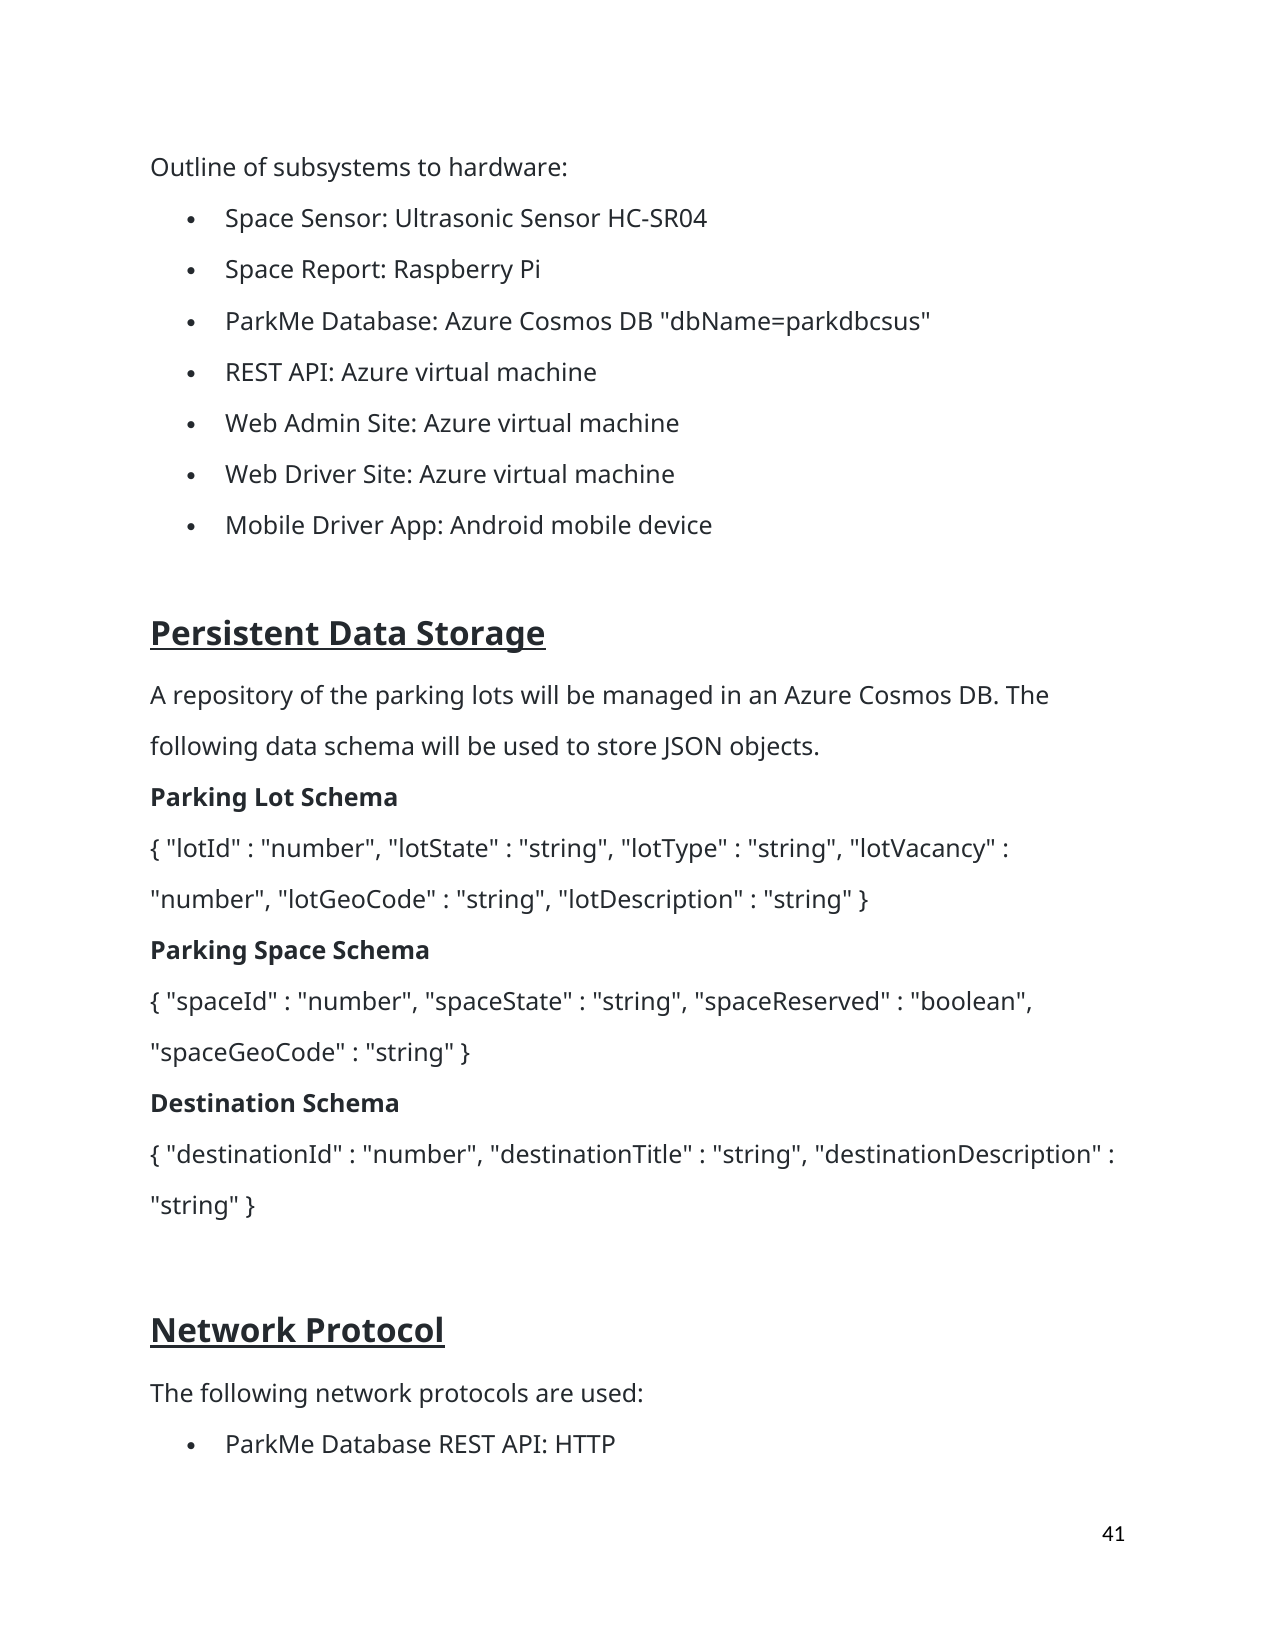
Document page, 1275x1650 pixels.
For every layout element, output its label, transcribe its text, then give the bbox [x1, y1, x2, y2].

list ParkMe Database REST API: HTTP [187, 1426, 1125, 1460]
text Parking Space Schema [150, 933, 1125, 967]
list Space Sensor: Ultrasonic Sensor HC-SR04 [187, 201, 1125, 235]
text { "spaceId" : "number", "spaceState" : "string", "spaceReserved" : "boolean", "spaceGeoCode" : "string" } [150, 984, 1125, 1069]
list ParkMe Database: Azure Cosmos DB "dbName=parkdbcsus" [187, 303, 1125, 337]
text { "destinationId" : "number", "destinationTitle" : "string", "destinationDescription" : "string" } [150, 1137, 1125, 1222]
list Space Report: Raspberry Pi [187, 252, 1125, 286]
text Persistent Data Storage [150, 609, 1125, 655]
list Web Driver Site: Azure virtual machine [187, 456, 1125, 490]
list REST API: Azure virtual machine [187, 354, 1125, 388]
text Destination Schema [150, 1086, 1125, 1120]
text Parking Lot Schema [150, 779, 1125, 814]
text A repository of the parking lots will be managed in an Azure Cosmos DB. The following data schema will be used to store JSON objects. [150, 677, 1125, 763]
text Network Protocol [150, 1307, 1125, 1352]
list Mobile Driver App: Android mobile device [187, 507, 1125, 541]
list Web Admin Site: Azure virtual machine [187, 405, 1125, 439]
text Outline of subsystems to hardware: [150, 150, 1125, 184]
text The following network protocols are used: [150, 1375, 1125, 1409]
text { "lotId" : "number", "lotState" : "string", "lotType" : "string", "lotVacancy" : "number", "lotGeoCode" : "string", "lotDescription" : "string" } [150, 831, 1125, 916]
